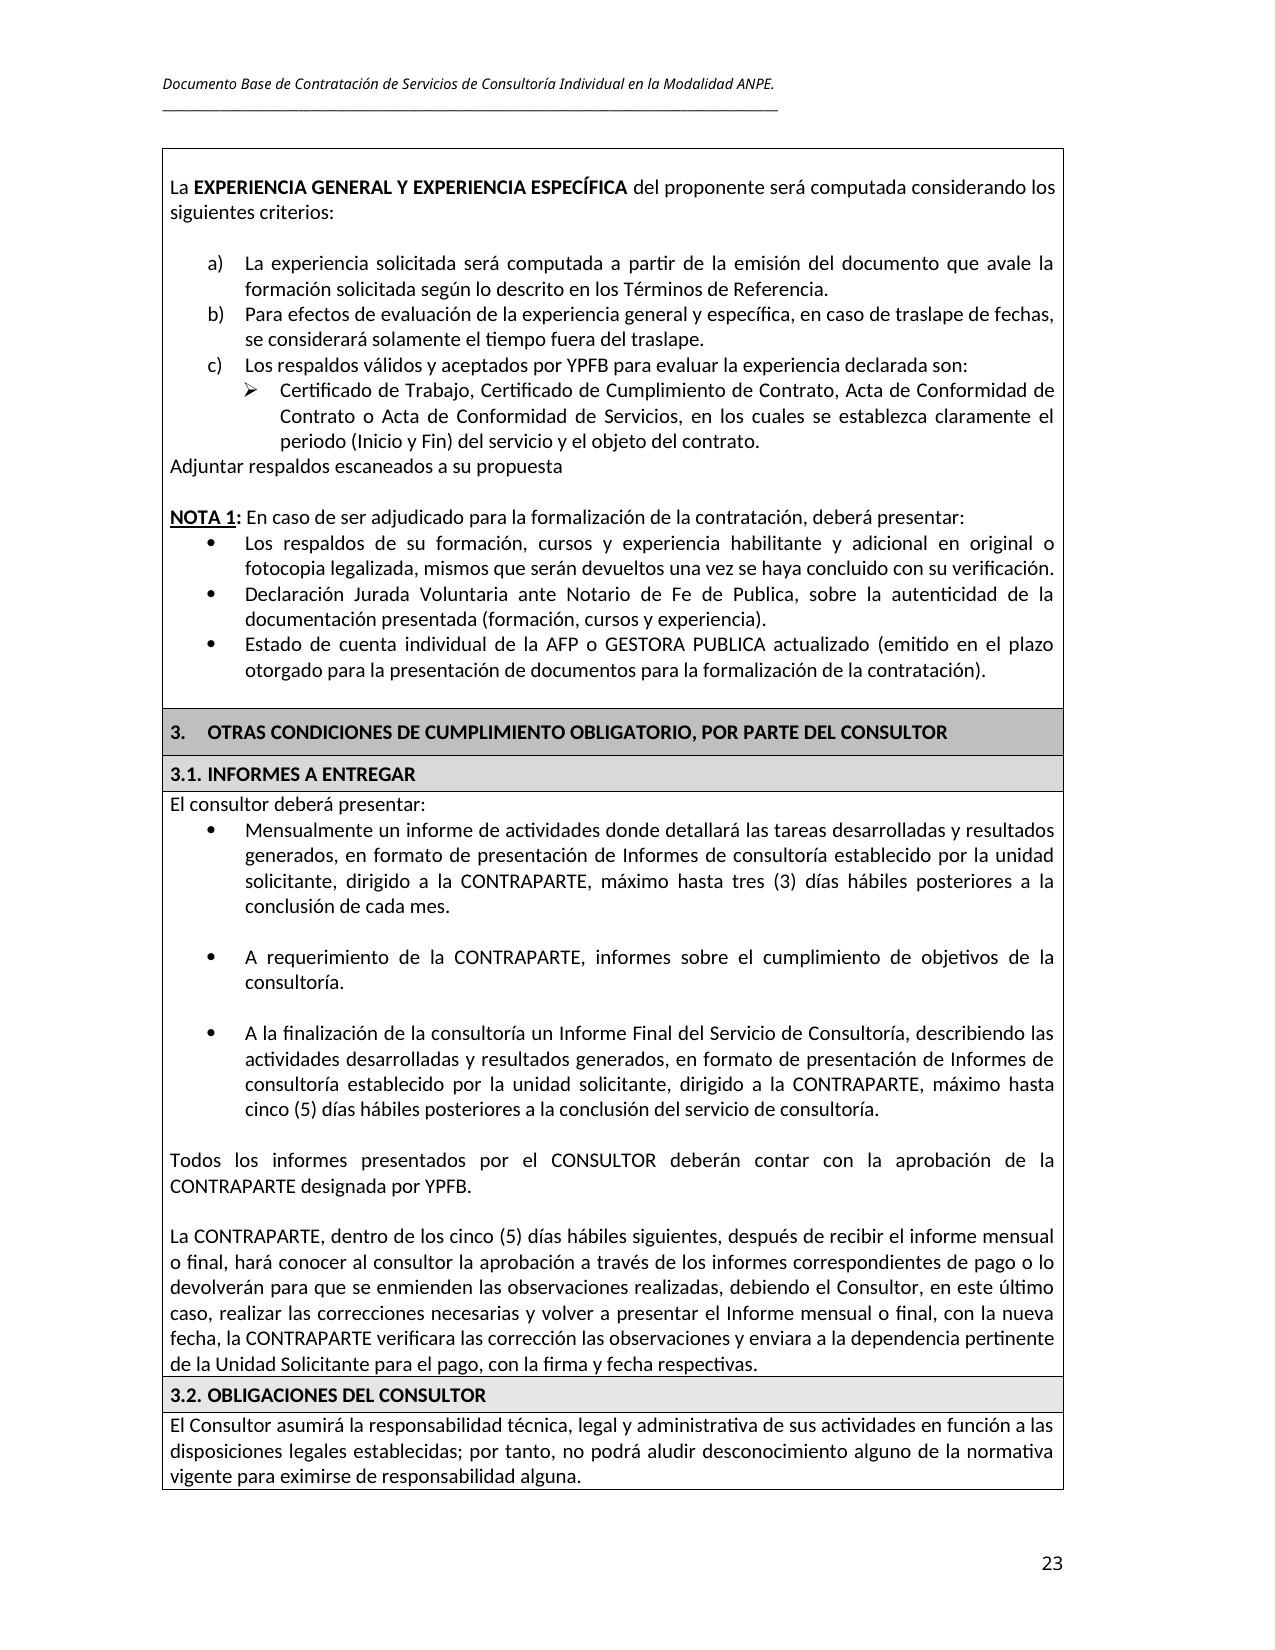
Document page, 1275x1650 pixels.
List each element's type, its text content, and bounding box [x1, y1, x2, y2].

table_cell OTRAS CONDICIONES DE CUMPLIMIENTO OBLIGATORIO, POR PARTE DEL CONSULTOR [163, 709, 1063, 755]
table_cell El consultor deberá presentar: Mensualmente un informe de actividades donde detallará las tareas desarrolladas y resultados generados, en formato de presentación de Informes de consultoría establecido por la unidad solicitante, dirigido a la CONTRAPARTE, máximo hasta tres (3) días hábiles posteriores a la conclusión de cada mes. A requerimiento de la CONTRAPARTE, informes sobre el cumplimiento de objetivos de la consultoría. A la finalización de la consultoría un Informe Final del Servicio de Consultoría, describiendo las actividades desarrolladas y resultados generados, en formato de presentación de Informes de consultoría establecido por la unidad solicitante, dirigido a la CONTRAPARTE, máximo hasta cinco (5) días hábiles posteriores a la conclusión del servicio de consultoría. Todos los informes presentados por el CONSULTOR deberán contar con la aprobación de la CONTRAPARTE designada por YPFB. La CONTRAPARTE, dentro de los cinco (5) días hábiles siguientes, después de recibir el informe mensual o final, hará conocer al consultor la aprobación a través de los informes correspondientes de pago o lo devolverán para que se enmienden las observaciones realizadas, debiendo el Consultor, en este último caso, realizar las correcciones necesarias y volver a presentar el Informe mensual o final, con la nueva fecha, la CONTRAPARTE verificara las corrección las observaciones y enviara a la dependencia pertinente de la Unidad Solicitante para el pago, con la firma y fecha respectivas. [163, 792, 1063, 1376]
table_cell INFORMES A ENTREGAR [163, 756, 1063, 791]
table_cell OBLIGACIONES DEL CONSULTOR [163, 1377, 1063, 1412]
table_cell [163, 1413, 1063, 1489]
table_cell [163, 149, 1063, 708]
